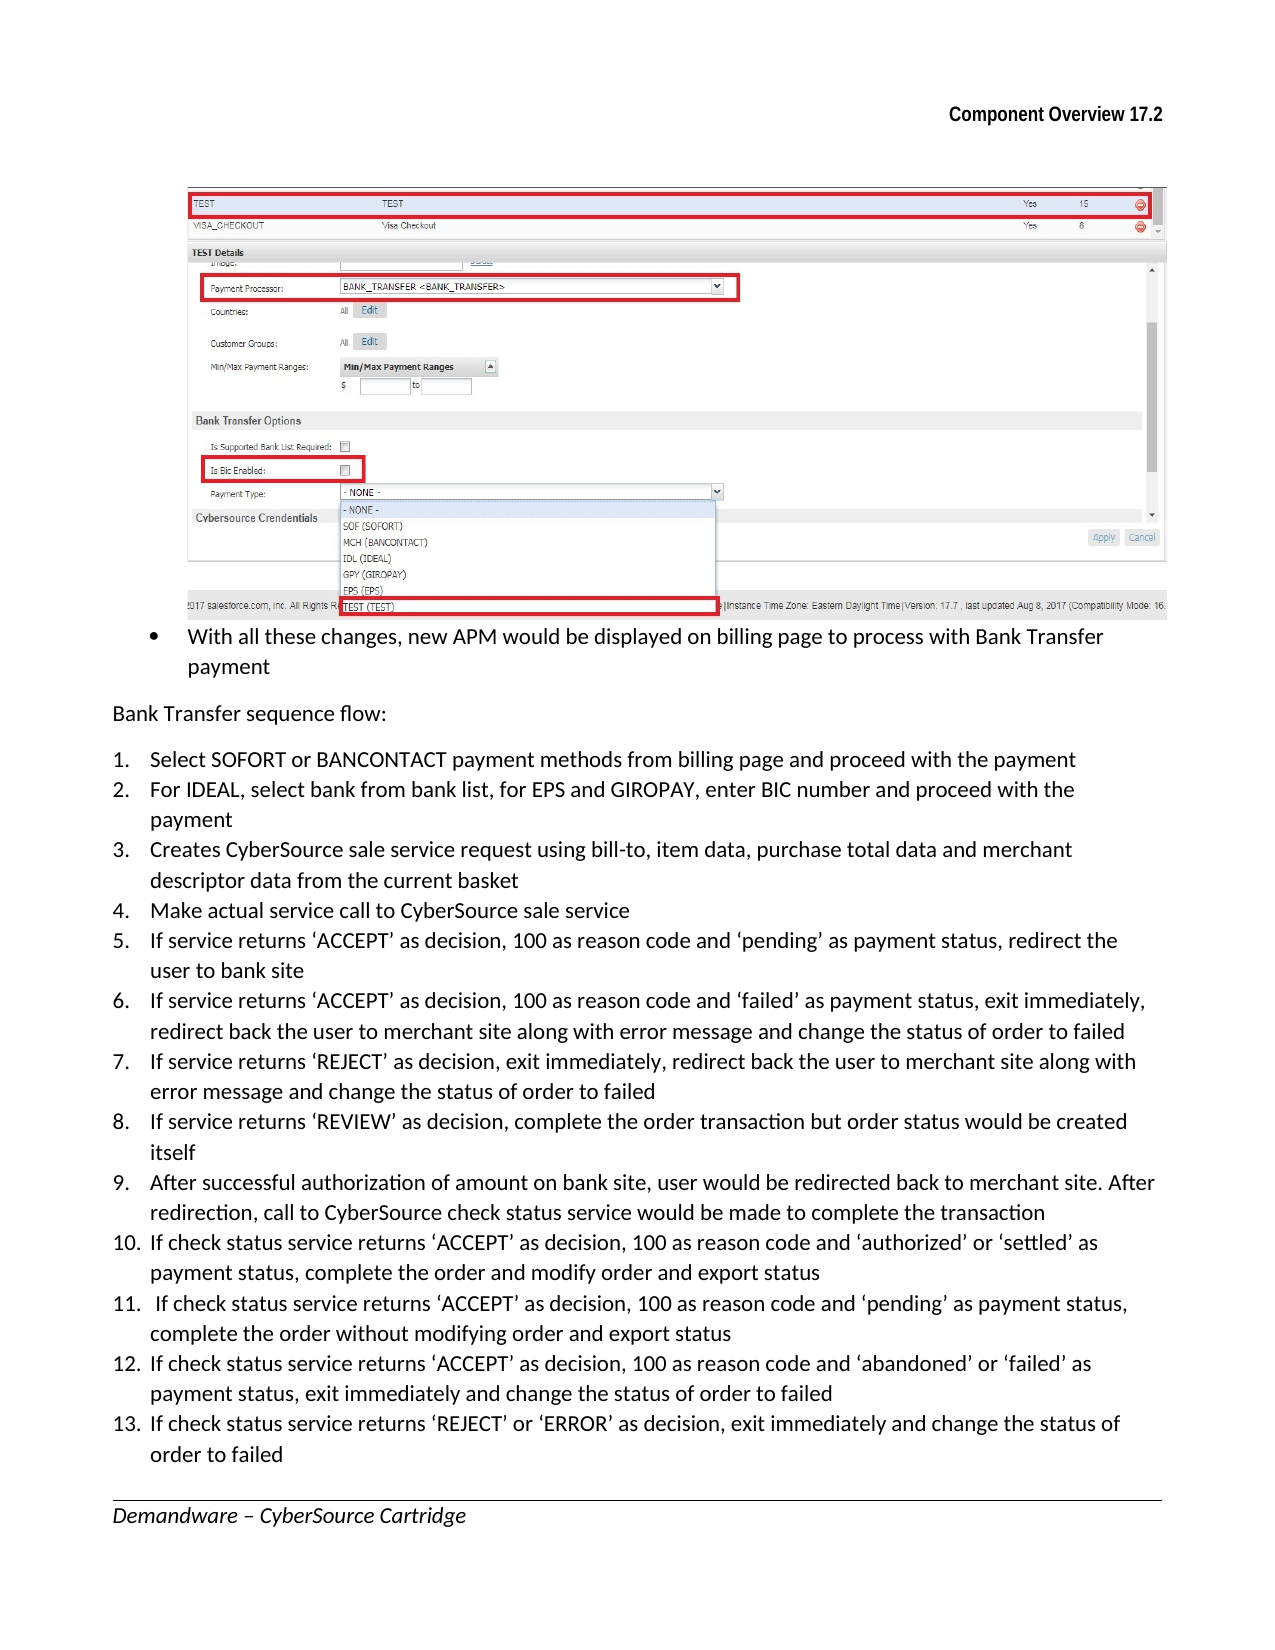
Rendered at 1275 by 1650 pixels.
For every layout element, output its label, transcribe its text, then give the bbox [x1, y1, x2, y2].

list With all these changes, new APM would be displayed on billing page to process with Bank Transfer payment [150, 622, 1162, 680]
list If service returns ‘ACCEPT’ as decision, 100 as reason code and ‘failed’ as payment status, exit immediately, redirect back the user to merchant site along with error message and change the status of order to failed [112, 987, 1162, 1045]
text Bank Transfer sequence flow: [112, 699, 1162, 727]
list Select SOFORT or BANCONTACT payment methods from billing page and proceed with the payment [112, 745, 1162, 773]
picture [187, 187, 1168, 620]
list If check status service returns ‘ACCEPT’ as decision, 100 as reason code and ‘abandoned’ or ‘failed’ as payment status, exit immediately and change the status of order to failed [112, 1349, 1162, 1407]
list Make actual service call to CyberSource sale service [112, 896, 1162, 924]
list If service returns ‘REJECT’ as decision, exit immediately, redirect back the user to merchant site along with error message and change the status of order to failed [112, 1047, 1162, 1105]
list If check status service returns ‘REJECT’ or ‘ERROR’ as decision, exit immediately and change the status of order to failed [112, 1409, 1162, 1468]
list If check status service returns ‘ACCEPT’ as decision, 100 as reason code and ‘pending’ as payment status, complete the order without modifying order and export status [112, 1289, 1162, 1347]
list For IDEAL, select bank from bank list, for EPS and GIROPAY, enter BIC number and proceed with the payment [112, 775, 1162, 833]
list If service returns ‘ACCEPT’ as decision, 100 as reason code and ‘pending’ as payment status, redirect the user to bank site [112, 926, 1162, 984]
list Creates CyberSource sale service request using bill-to, item data, purchase total data and merchant descriptor data from the current basket [112, 836, 1162, 894]
list If service returns ‘REVIEW’ as decision, complete the order transaction but order status would be created itself [112, 1107, 1162, 1166]
list After successful authorization of amount on bank site, user would be redirected back to merchant site. After redirection, call to CyberSource check status service would be made to complete the transaction [112, 1168, 1162, 1226]
list If check status service returns ‘ACCEPT’ as decision, 100 as reason code and ‘authorized’ or ‘settled’ as payment status, complete the order and modify order and export status [112, 1228, 1162, 1287]
